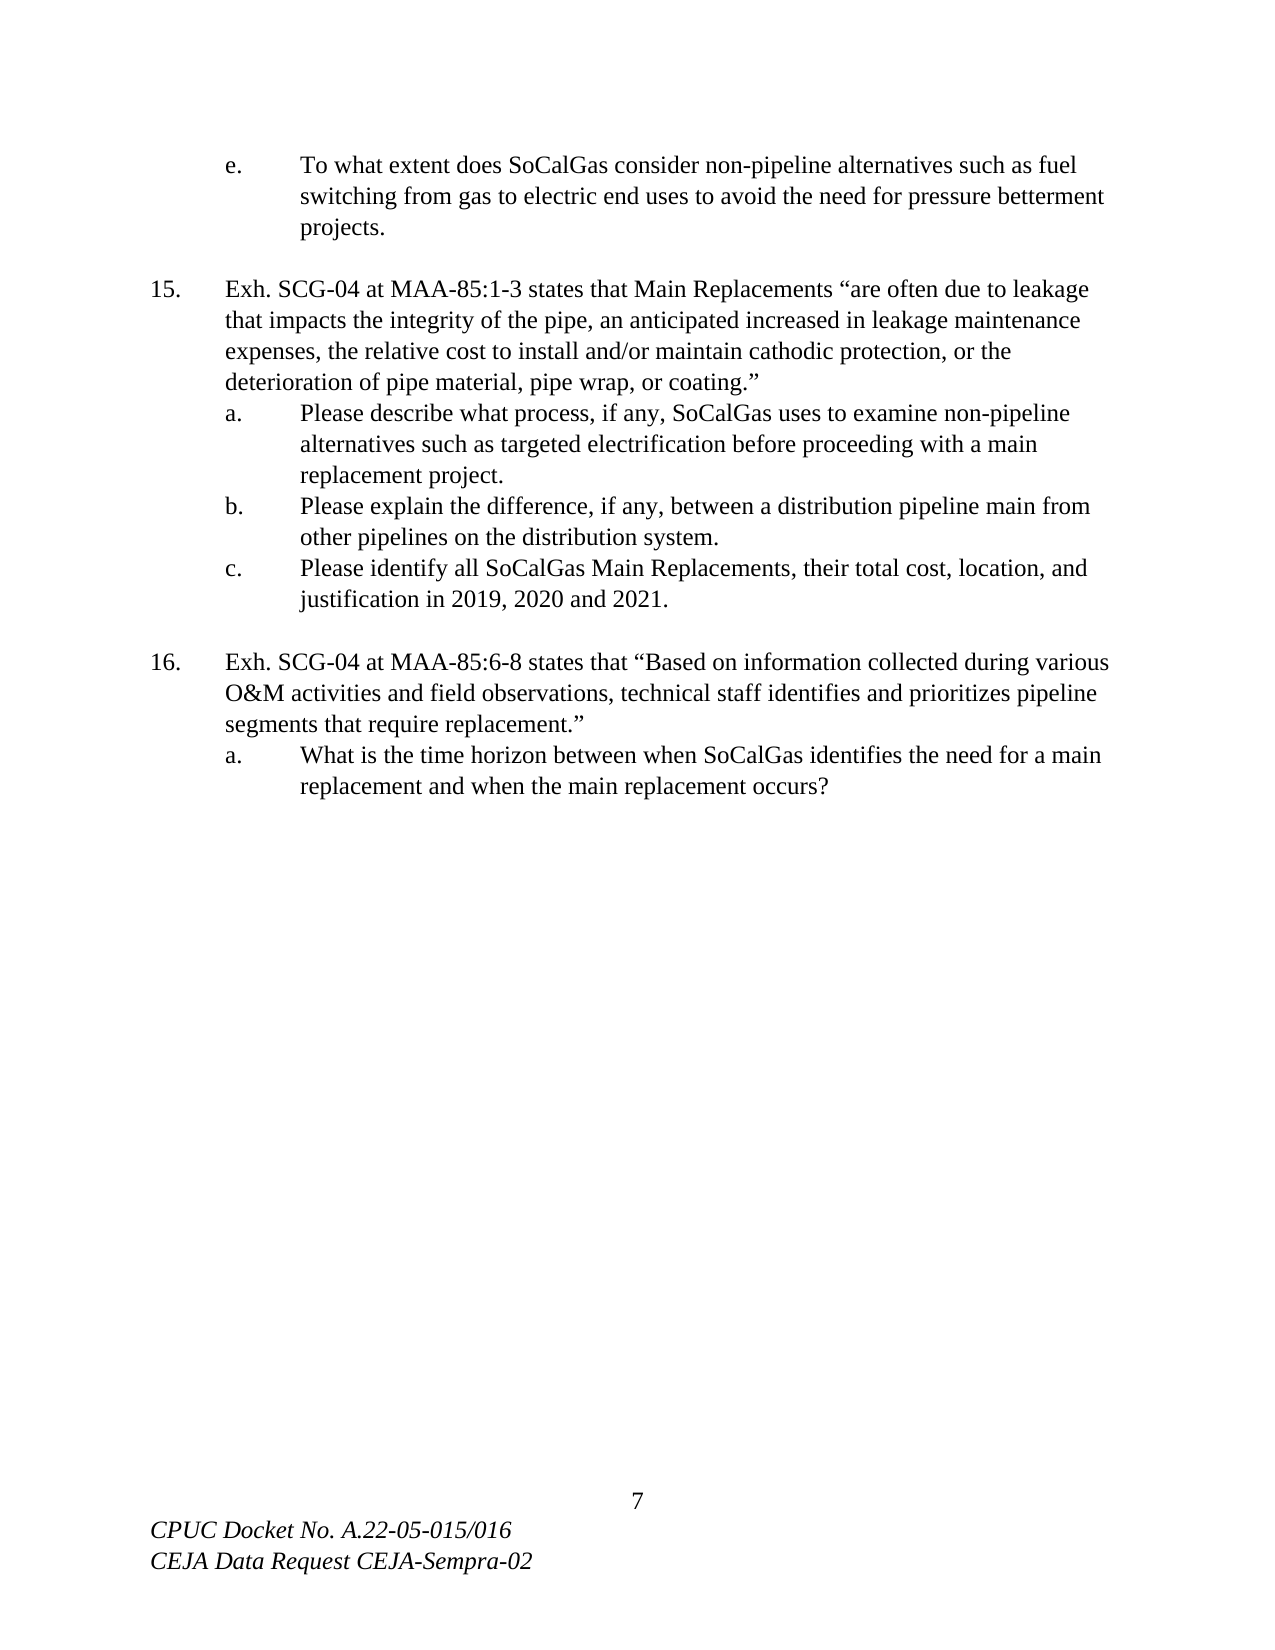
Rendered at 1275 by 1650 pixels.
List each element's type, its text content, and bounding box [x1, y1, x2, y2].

list Exh. SCG-04 at MAA-85:6-8 states that “Based on information collected during various O&M activities and field observations, technical staff identifies and prioritizes pipeline segments that require replacement.” [150, 647, 1125, 737]
list Exh. SCG-04 at MAA-85:1-3 states that Main Replacements “are often due to leakage that impacts the integrity of the pipe, an anticipated increased in leakage maintenance expenses, the relative cost to install and/or maintain cathodic protection, or the deterioration of pipe material, pipe wrap, or coating.” [150, 274, 1125, 396]
list Please describe what process, if any, SoCalGas uses to examine non-pipeline alternatives such as targeted electrification before proceeding with a main replacement project. [225, 398, 1125, 489]
list Please explain the difference, if any, between a distribution pipeline main from other pipelines on the distribution system. [225, 491, 1125, 551]
list Please identify all SoCalGas Main Replacements, their total cost, location, and justification in 2019, 2020 and 2021. [225, 553, 1125, 613]
list What is the time horizon between when SoCalGas identifies the need for a main replacement and when the main replacement occurs? [225, 740, 1125, 799]
list To what extent does SoCalGas consider non-pipeline alternatives such as fuel switching from gas to electric end uses to avoid the need for pressure betterment projects. [225, 150, 1125, 241]
